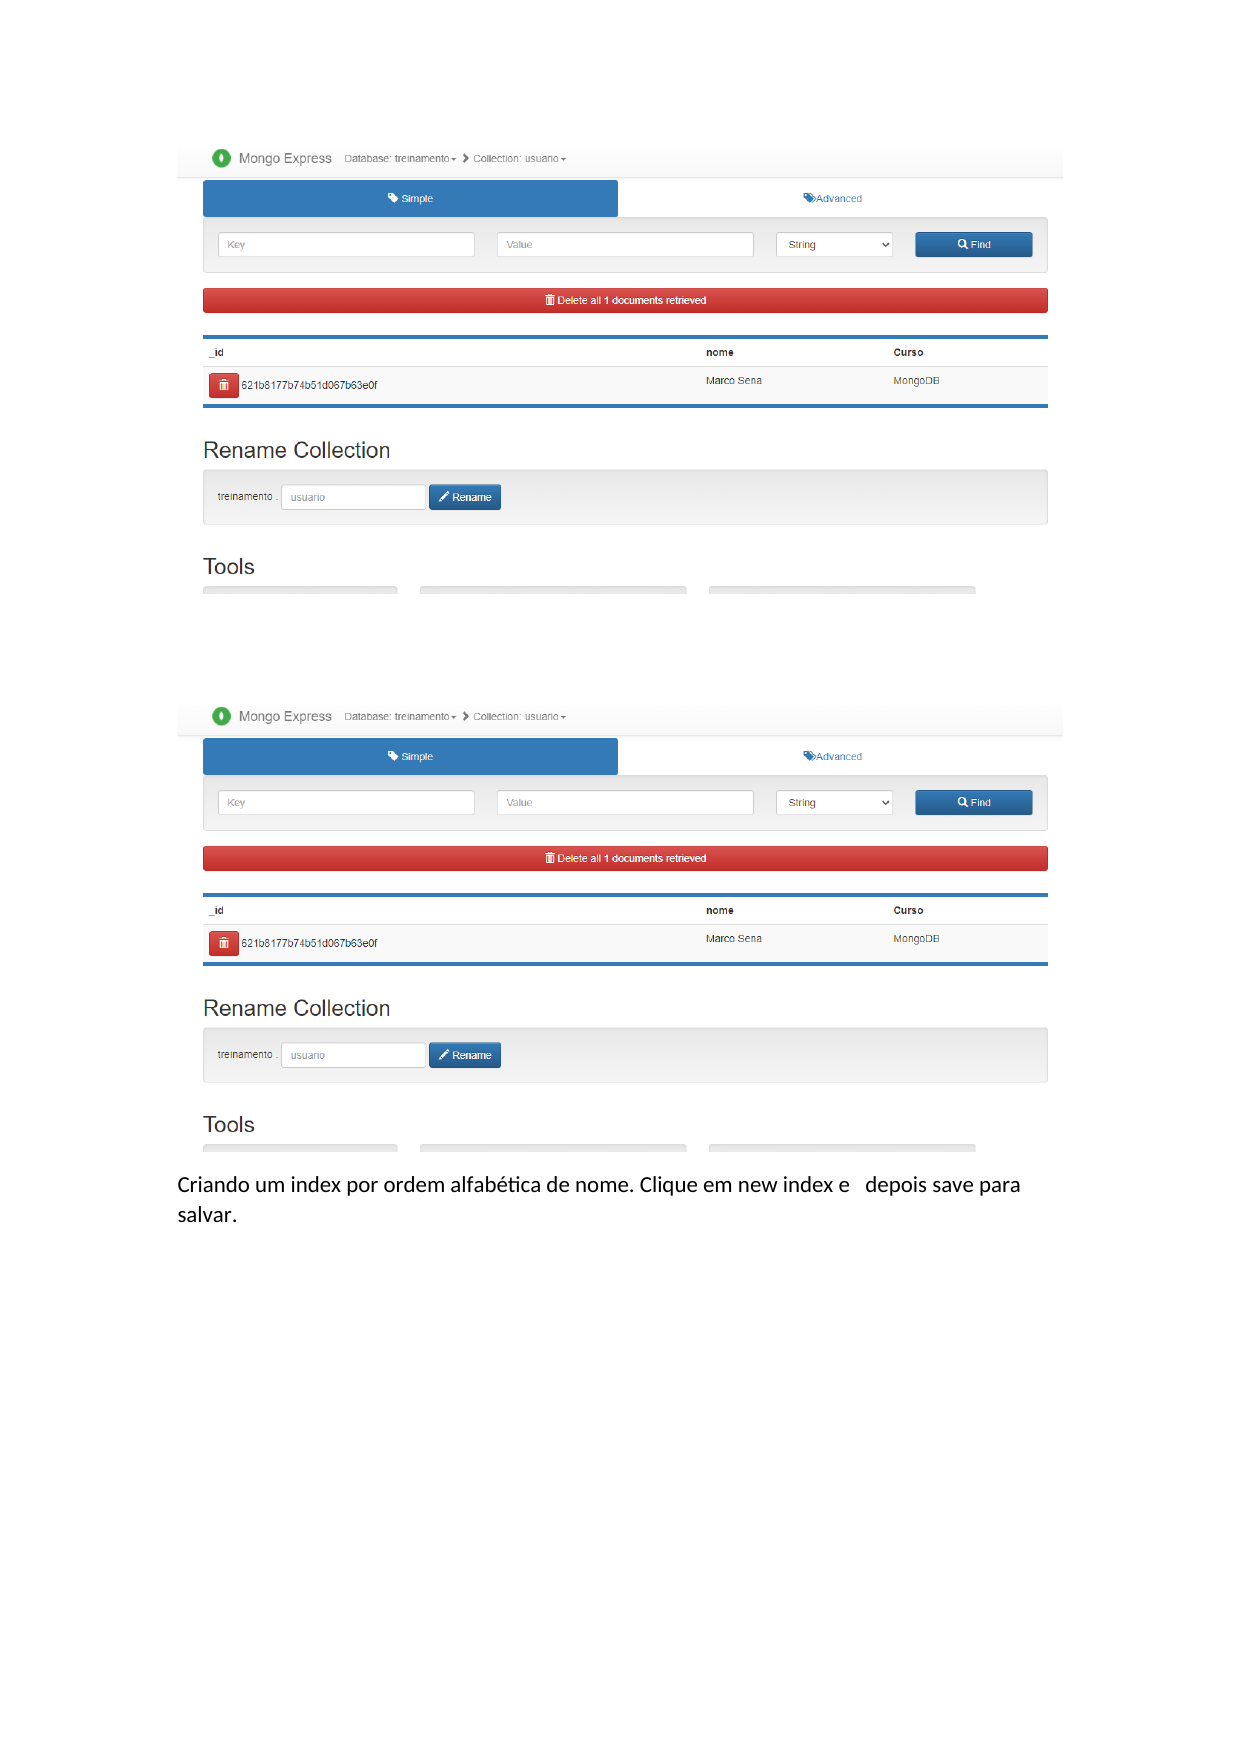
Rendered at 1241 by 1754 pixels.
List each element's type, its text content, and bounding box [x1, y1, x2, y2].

picture [177, 705, 1063, 1152]
picture [177, 147, 1063, 594]
text Criando um index por ordem alfabética de nome. Clique em new index e depois save para salvar. [177, 1170, 1063, 1228]
